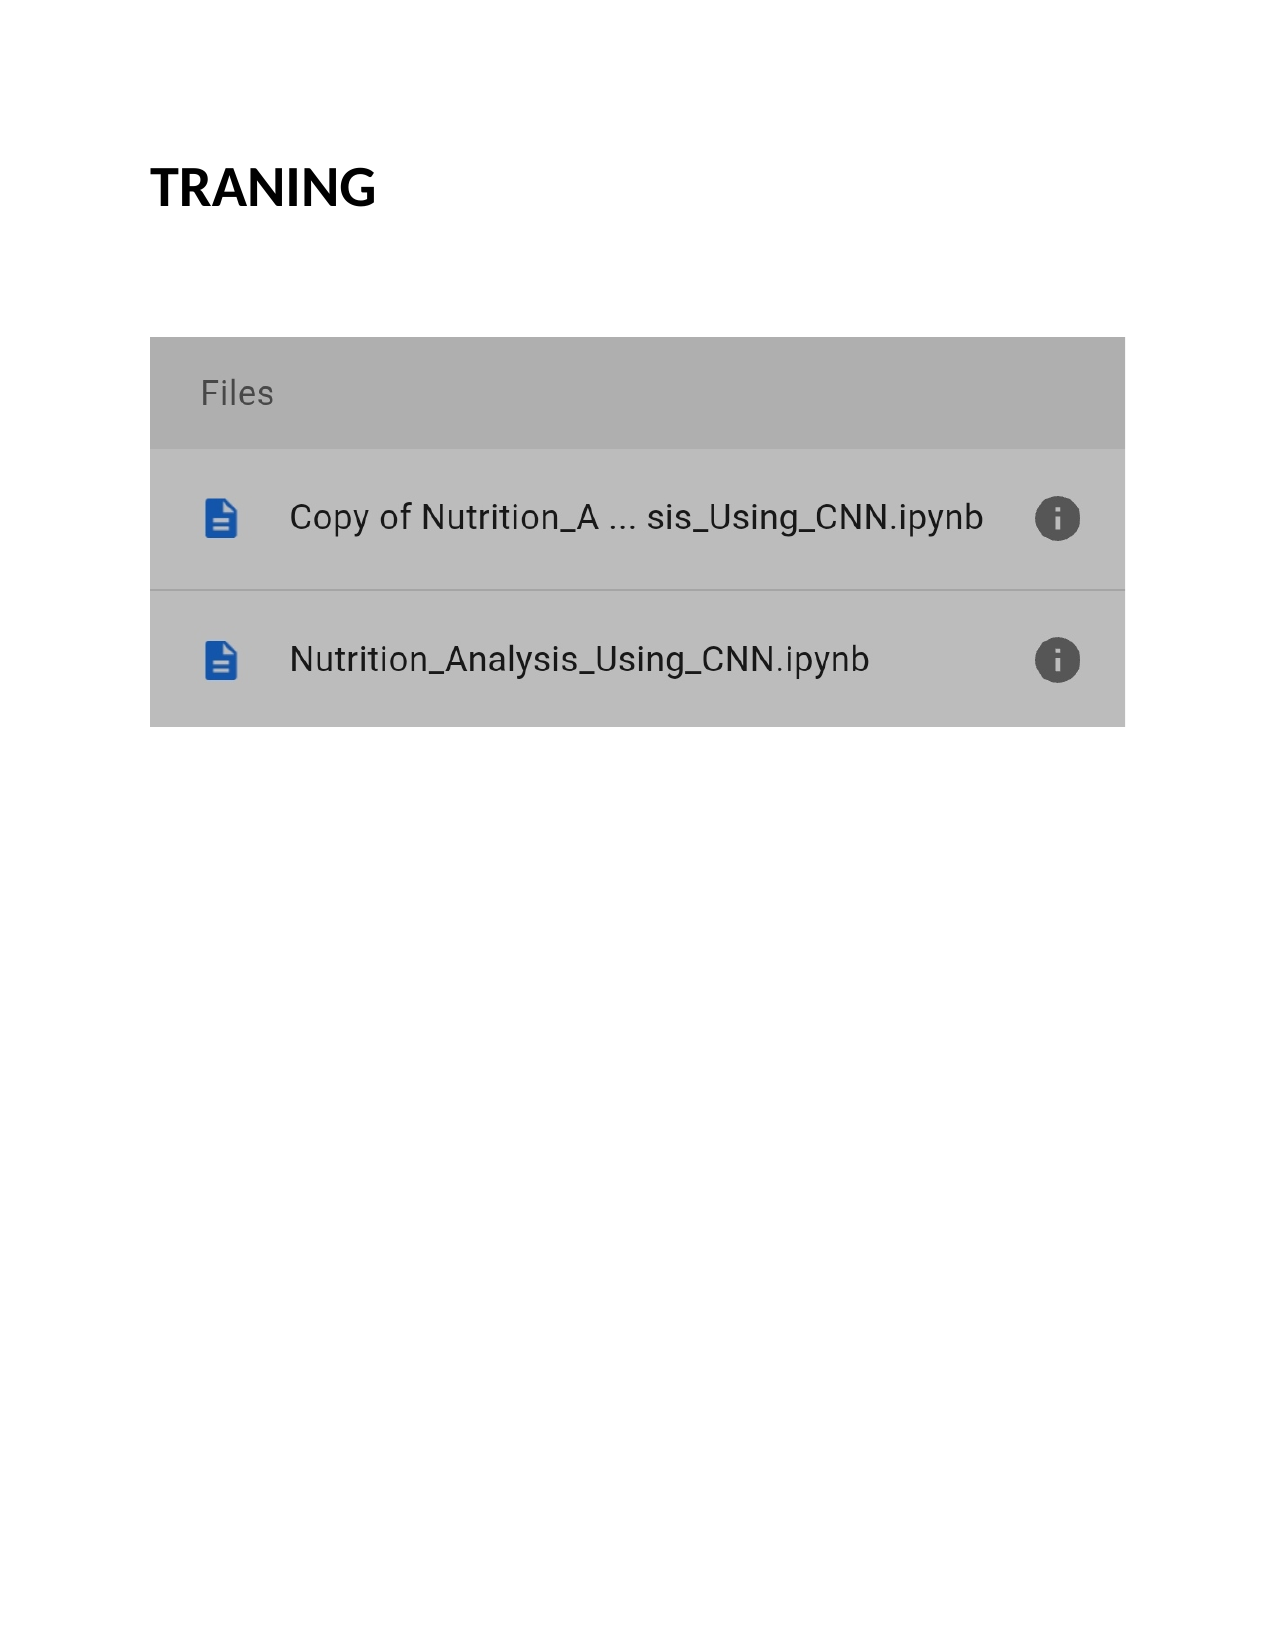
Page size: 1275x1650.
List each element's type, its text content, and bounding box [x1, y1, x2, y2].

text TRANING [150, 150, 1125, 221]
picture [150, 337, 1125, 727]
